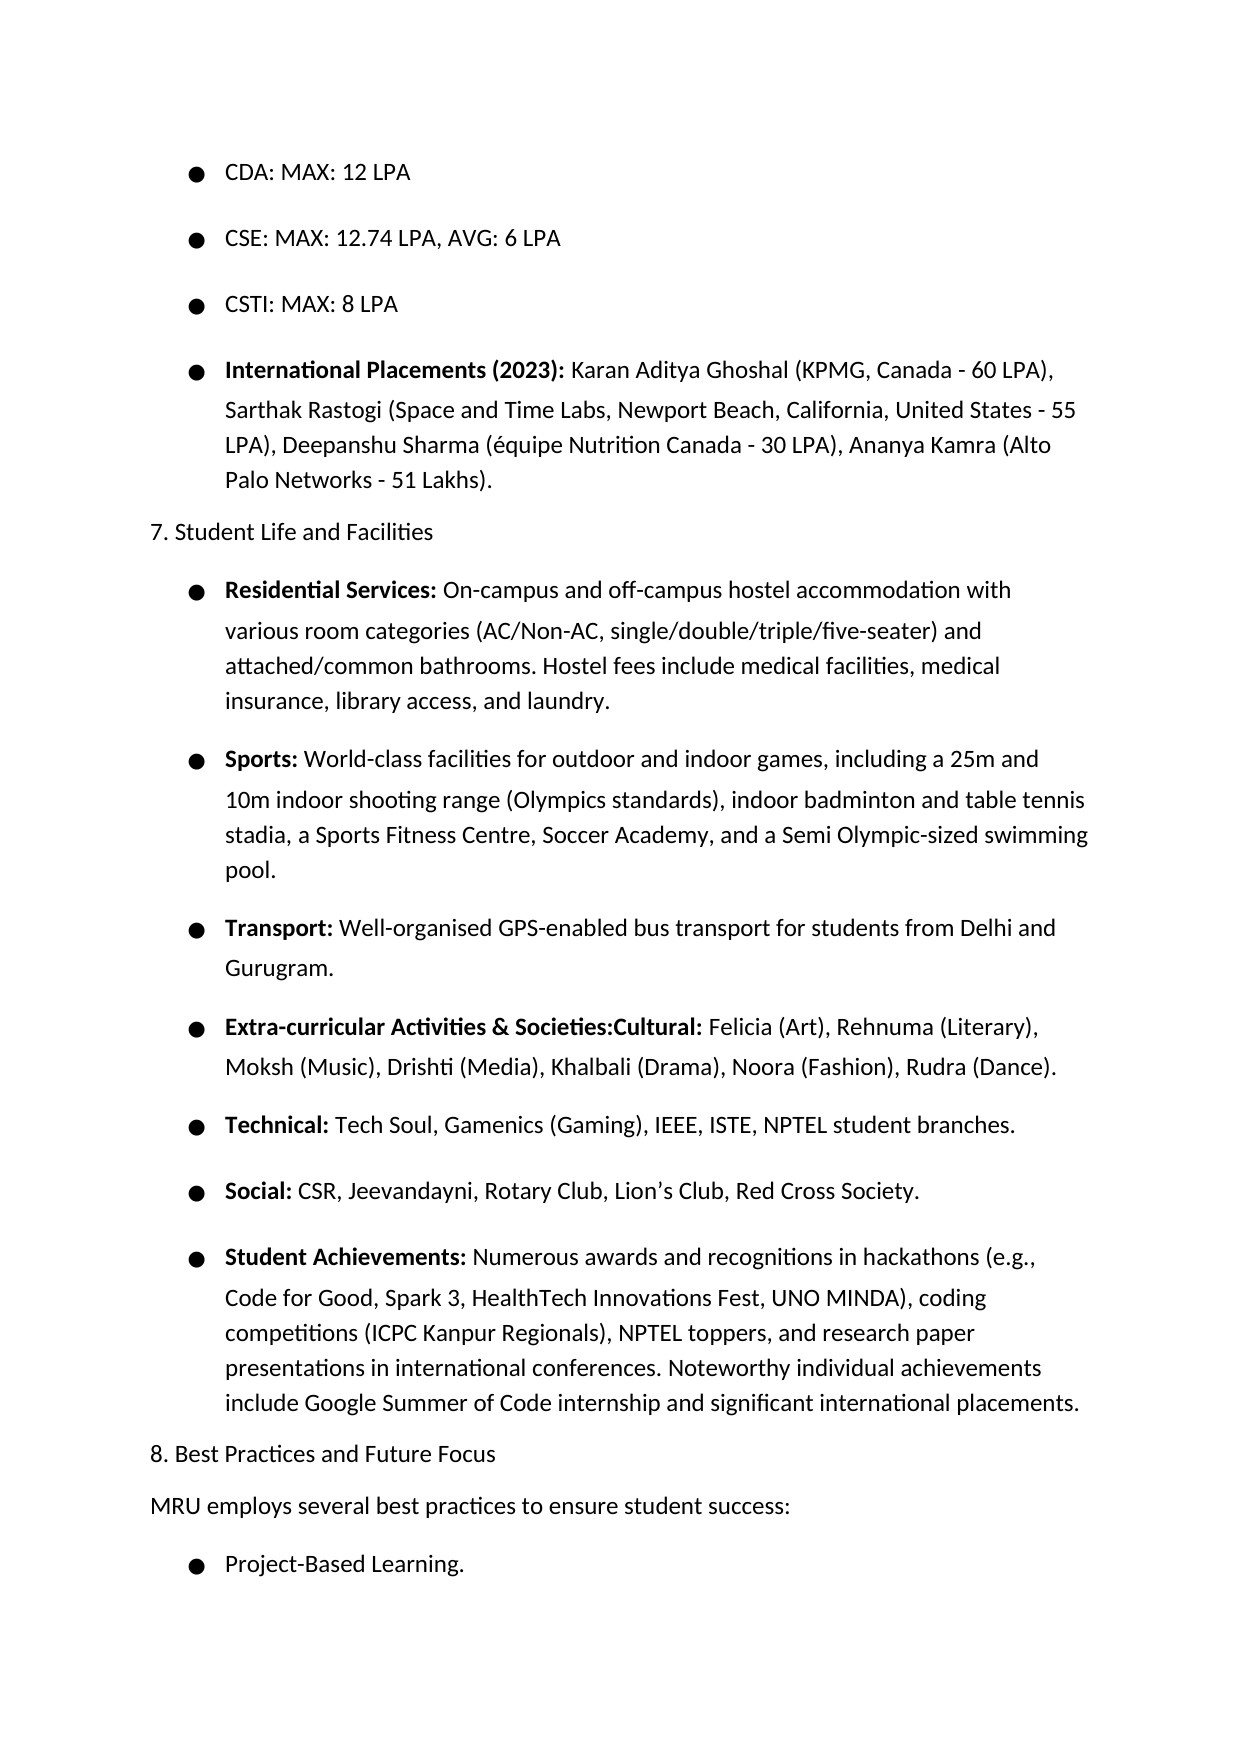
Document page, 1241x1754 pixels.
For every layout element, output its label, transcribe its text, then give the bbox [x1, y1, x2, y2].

list CSE: MAX: 12.74 LPA, AVG: 6 LPA [187, 216, 1090, 258]
list Social: CSR, Jeevandayni, Rotary Club, Lion’s Club, Red Cross Society. [187, 1169, 1090, 1212]
list CSTI: MAX: 8 LPA [187, 281, 1090, 324]
text 7. Student Life and Facilities [150, 516, 1090, 547]
list CDA: MAX: 12 LPA [187, 150, 1090, 193]
list Residential Services: On-campus and off-campus hostel accommodation with various room categories (AC/Non-AC, single/double/triple/five-seater) and attached/common bathrooms. Hostel fees include medical facilities, medical insurance, library access, and laundry. [187, 568, 1090, 715]
text MRU employs several best practices to ensure student success: [150, 1490, 1090, 1521]
list Project-Based Learning. [187, 1542, 1090, 1584]
list Extra-curricular Activities & Societies:Cultural: Felicia (Art), Rehnuma (Literary), Moksh (Music), Drishti (Media), Khalbali (Drama), Noora (Fashion), Rudra (Dance). [187, 1004, 1090, 1082]
list International Placements (2023): Karan Aditya Ghoshal (KPMG, Canada - 60 LPA), Sarthak Rastogi (Space and Time Labs, Newport Beach, California, United States - 55 LPA), Deepanshu Sharma (équipe Nutrition Canada - 30 LPA), Ananya Kamra (Alto Palo Networks - 51 Lakhs). [187, 347, 1090, 495]
list Sports: World-class facilities for outdoor and indoor games, including a 25m and 10m indoor shooting range (Olympics standards), indoor badminton and table tennis stadia, a Sports Fitness Centre, Soccer Academy, and a Semi Olympic-sized swimming pool. [187, 737, 1090, 884]
list Student Achievements: Numerous awards and recognitions in hackathons (e.g., Code for Good, Spark 3, HealthTech Innovations Fest, UNO MINDA), coding competitions (ICPC Kanpur Regionals), NPTEL toppers, and research paper presentations in international conferences. Noteworthy individual achievements include Google Summer of Code internship and significant international placements. [187, 1234, 1090, 1417]
text 8. Best Practices and Future Focus [150, 1438, 1090, 1469]
list Technical: Tech Soul, Gamenics (Gaming), IEEE, ISTE, NPTEL student branches. [187, 1103, 1090, 1146]
list Transport: Well-organised GPS-enabled bus transport for students from Delhi and Gurugram. [187, 905, 1090, 983]
